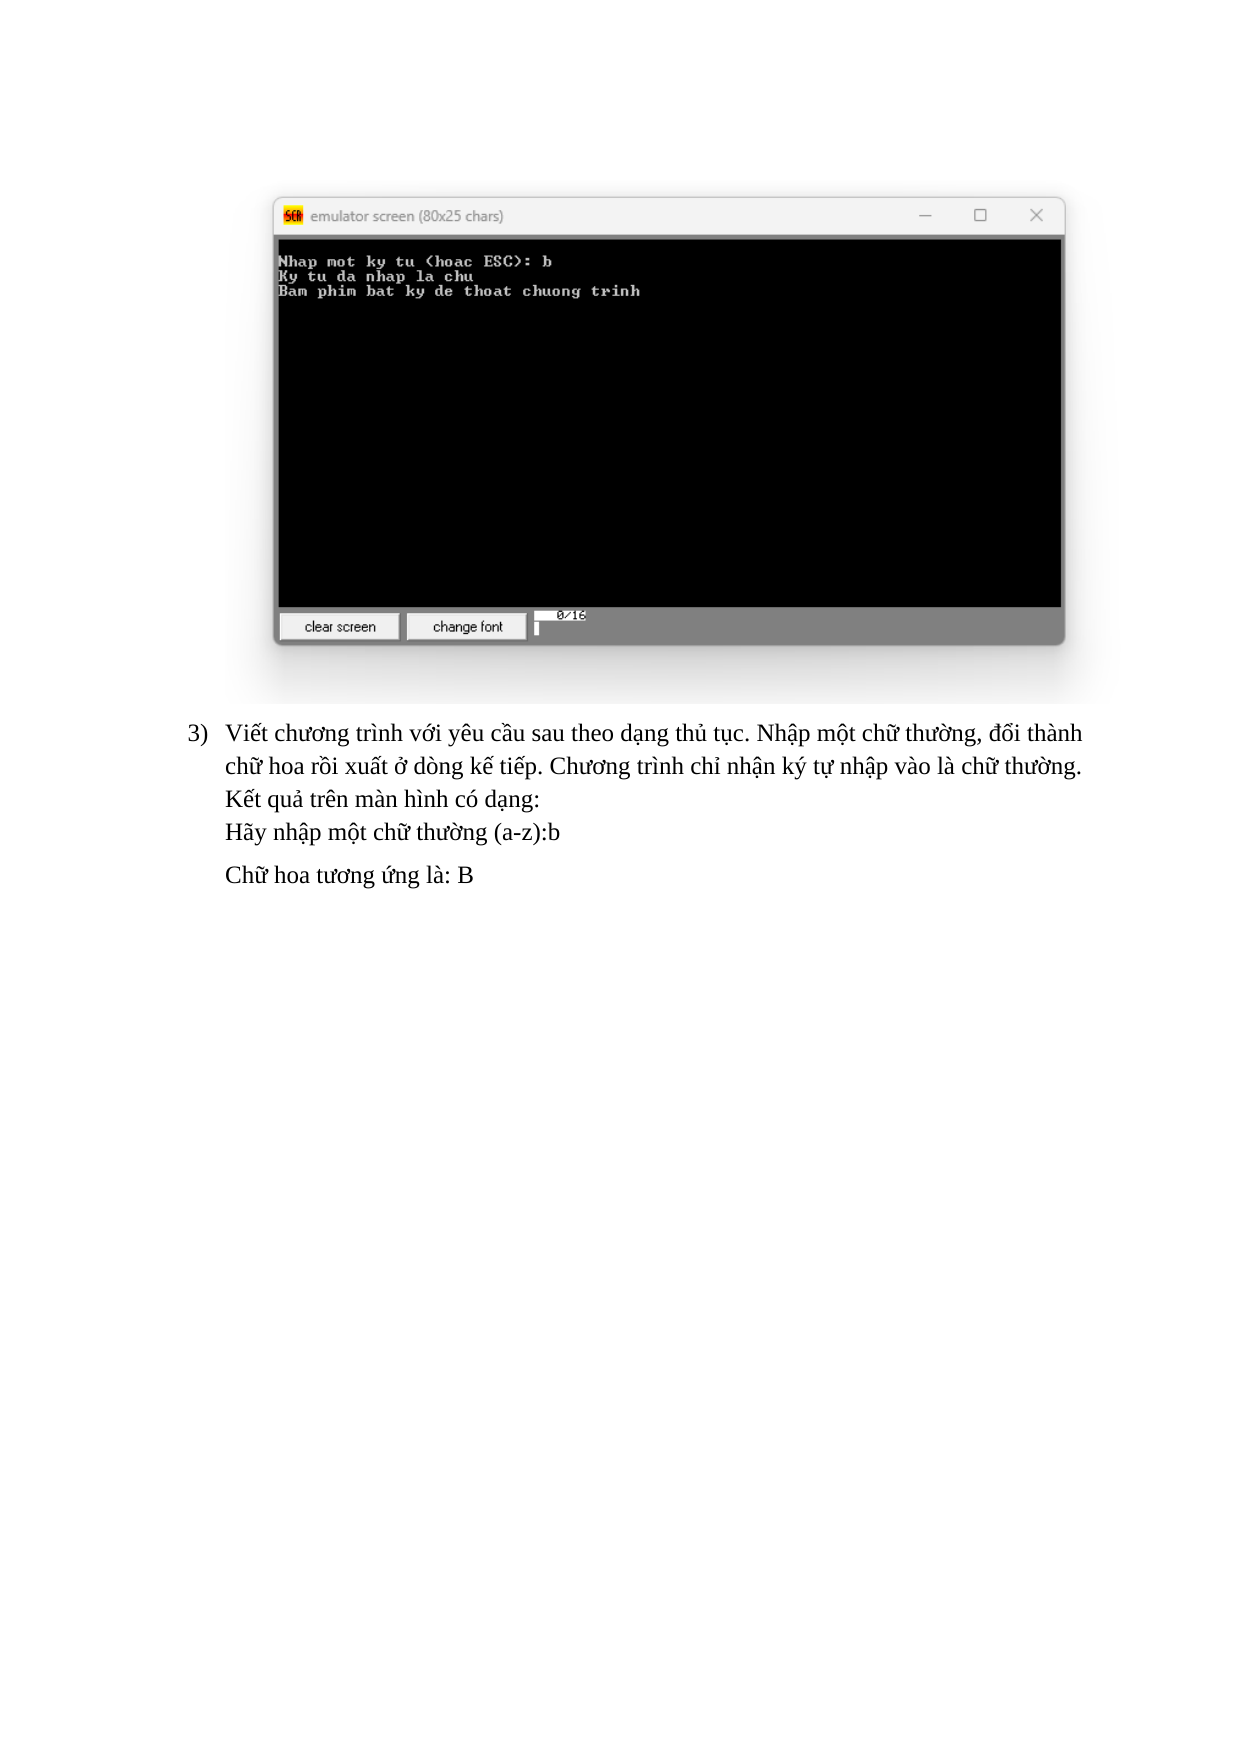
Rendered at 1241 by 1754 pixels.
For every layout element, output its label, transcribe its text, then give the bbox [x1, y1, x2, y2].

list Viết chương trình với yêu cầu sau theo dạng thủ tục. Nhập một chữ thường, đổi thành chữ hoa rồi xuất ở dòng kế tiếp. Chương trình chỉ nhận ký tự nhập vào là chữ thường. Kết quả trên màn hình có dạng: [187, 718, 1090, 813]
list Hãy nhập một chữ thường (a-z):b [225, 817, 1090, 846]
list Chữ hoa tương ứng là: B [225, 861, 1090, 889]
picture [225, 150, 1164, 704]
